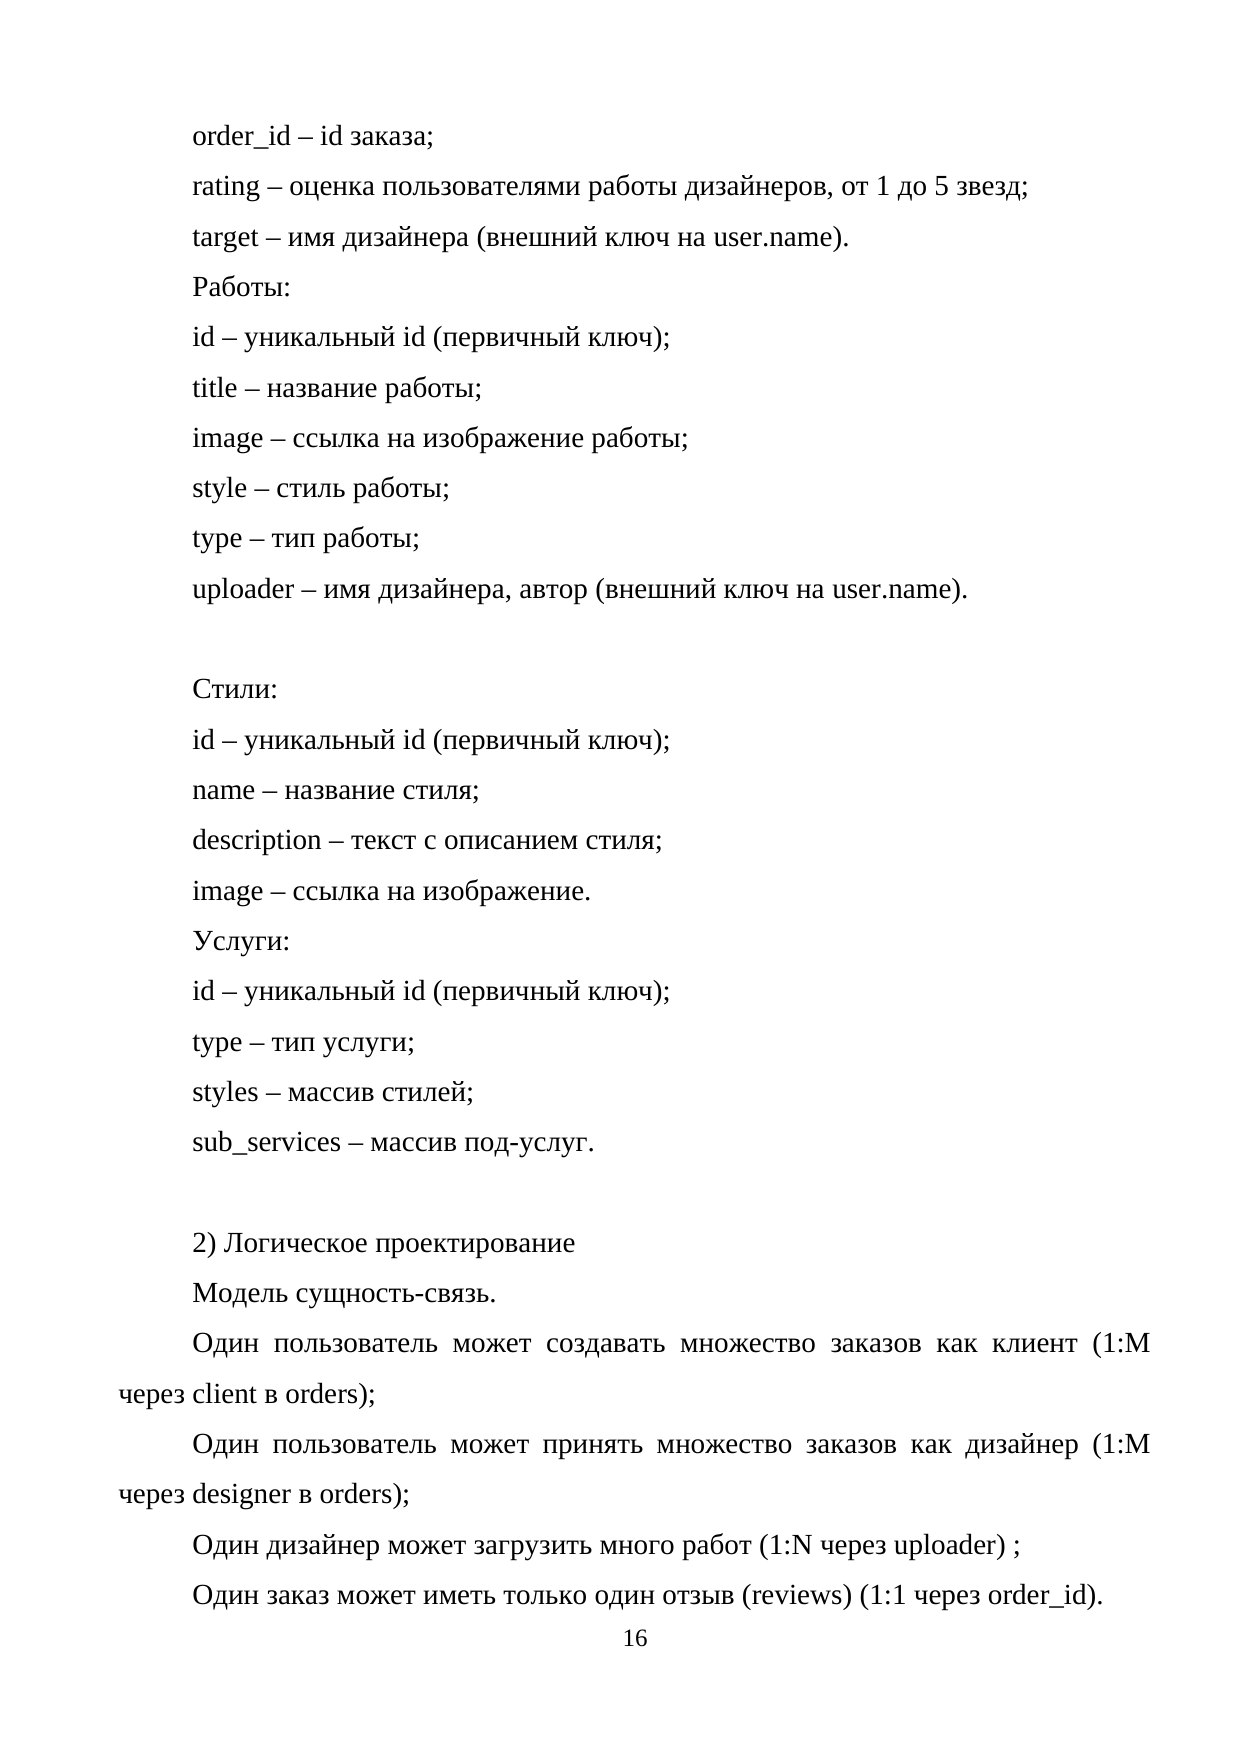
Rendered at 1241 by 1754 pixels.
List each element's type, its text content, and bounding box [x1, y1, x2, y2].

text Услуги: [118, 923, 1152, 957]
text Один дизайнер может загрузить много работ (1:N через uploader) ; [118, 1527, 1152, 1560]
text name – название стиля; [118, 772, 1152, 806]
text Один заказ может иметь только один отзыв (reviews) (1:1 через order_id). [118, 1577, 1152, 1611]
text Один пользователь может принять множество заказов как дизайнер (1:М через designer в orders); [118, 1426, 1152, 1510]
text type – тип услуги; [118, 1024, 1152, 1057]
text Один пользователь может создавать множество заказов как клиент (1:М через client в orders); [118, 1326, 1152, 1409]
text description – текст с описанием стиля; [118, 822, 1152, 856]
text styles – массив стилей; [118, 1074, 1152, 1108]
text type – тип работы; [118, 521, 1152, 554]
text rating – оценка пользователями работы дизайнеров, от 1 до 5 звезд; [118, 168, 1152, 202]
text Стили: [118, 672, 1152, 705]
text id – уникальный id (первичный ключ); [118, 319, 1152, 353]
text id – уникальный id (первичный ключ); [118, 973, 1152, 1007]
text image – ссылка на изображение работы; [118, 420, 1152, 453]
text target – имя дизайнера (внешний ключ на user.name). [118, 219, 1152, 252]
text Модель сущность-связь. [118, 1275, 1152, 1309]
text Работы: [118, 269, 1152, 303]
text image – ссылка на изображение. [118, 873, 1152, 906]
text style – стиль работы; [118, 470, 1152, 504]
text sub_services – массив под-услуг. [118, 1124, 1152, 1158]
text uploader – имя дизайнера, автор (внешний ключ на user.name). [118, 571, 1152, 604]
text title – название работы; [118, 370, 1152, 403]
text order_id – id заказа; [118, 118, 1152, 152]
text id – уникальный id (первичный ключ); [118, 722, 1152, 755]
text 2) Логическое проектирование [118, 1225, 1152, 1258]
